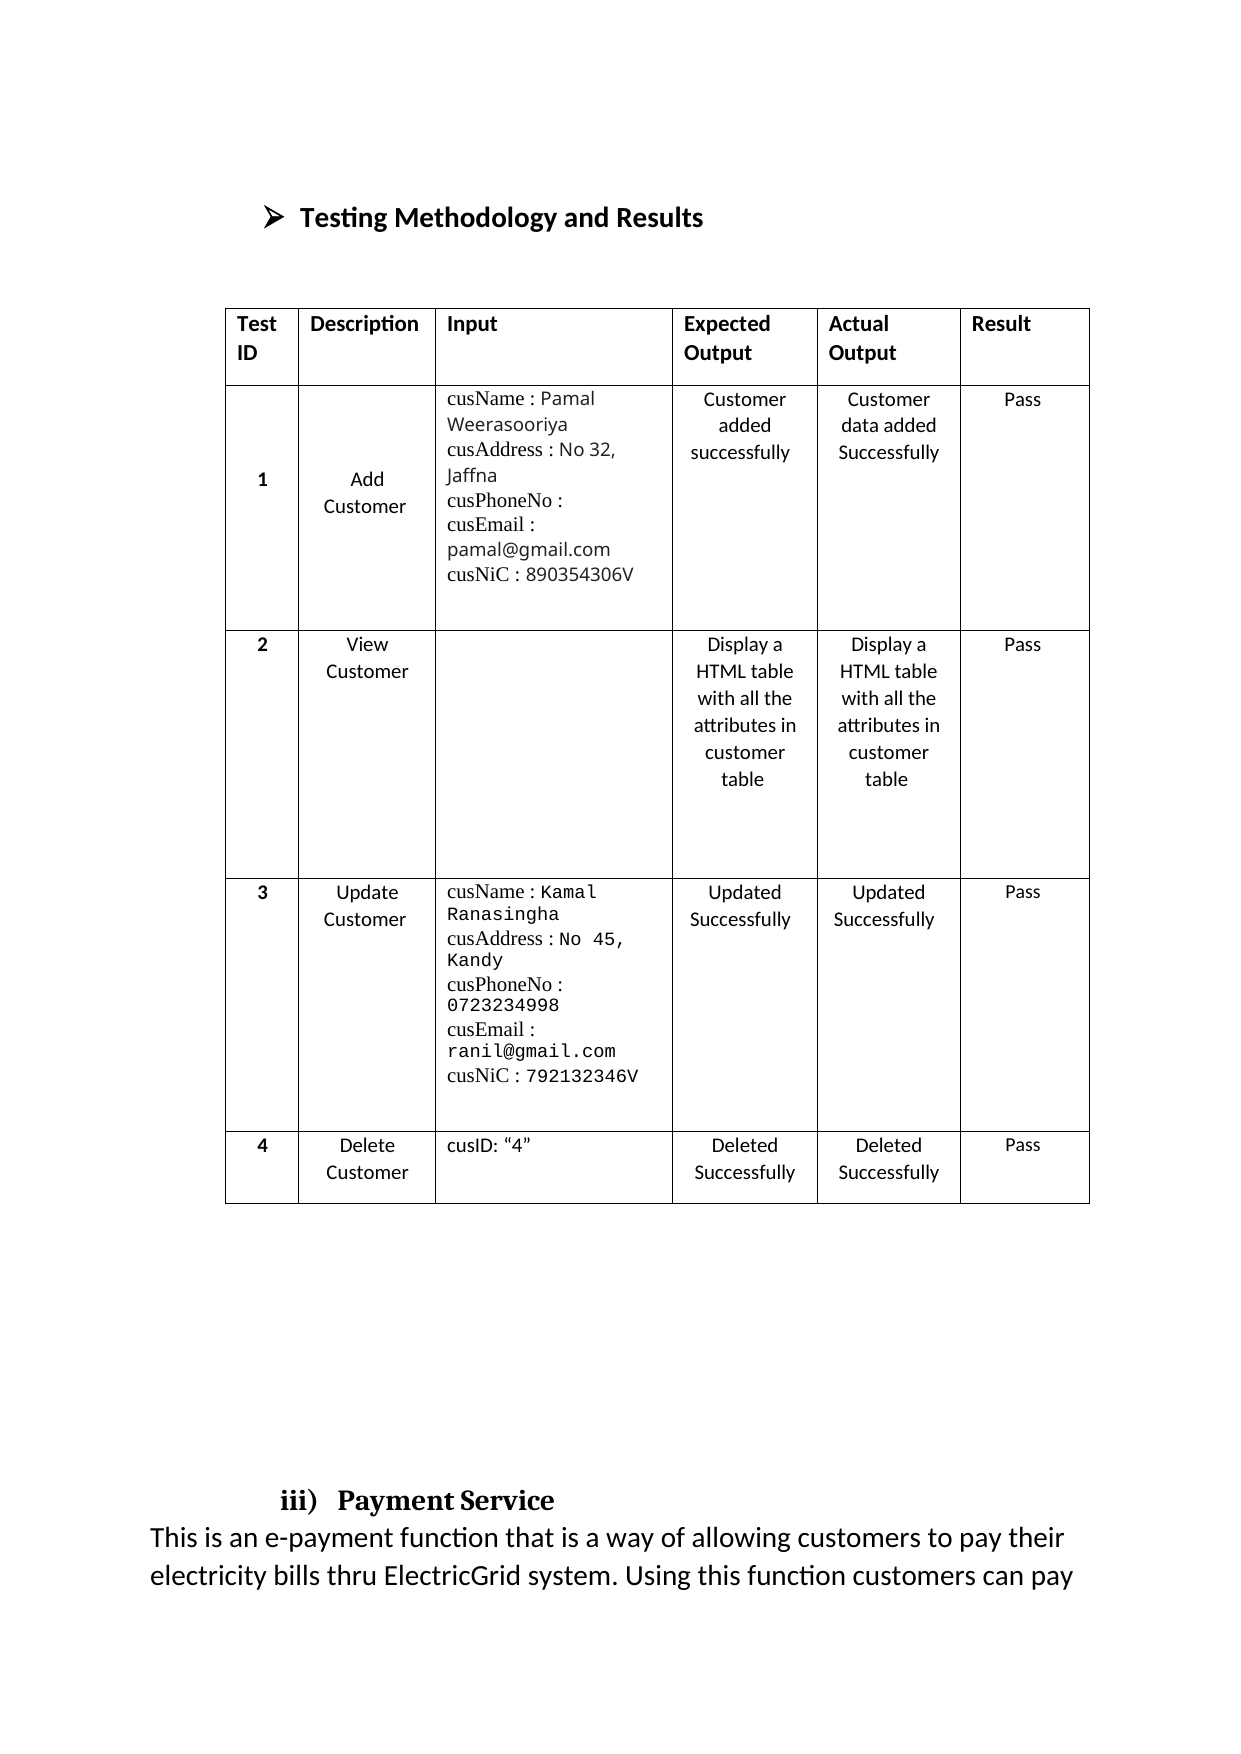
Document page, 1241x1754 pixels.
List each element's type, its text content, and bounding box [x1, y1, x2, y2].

table_cell Pass [961, 631, 1089, 878]
table_cell 2 [226, 631, 298, 878]
table_cell Pass [961, 879, 1089, 1131]
table_header Result [961, 309, 1089, 385]
table_cell Delete Customer [299, 1132, 435, 1203]
table_cell 3 [226, 879, 298, 1131]
table_cell cusID: “4” [436, 1132, 672, 1203]
table_cell Updated Successfully [818, 879, 960, 1131]
table_cell cusName : Pamal Weerasooriya cusAddress : No 32, Jaffna cusPhoneNo : cusEmail : pamal@gmail.com cusNiC : 890354306V [436, 386, 672, 630]
table_cell View Customer [299, 631, 435, 878]
table_header Actual Output [818, 309, 960, 385]
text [150, 1519, 1090, 1593]
table_cell Customer added successfully [673, 386, 817, 630]
table_cell 4 [226, 1132, 298, 1203]
table_header Expected Output [673, 309, 817, 385]
table_cell Add Customer [299, 386, 435, 630]
table_cell Updated Successfully [673, 879, 817, 1131]
table_header Description [299, 309, 435, 385]
table_cell [436, 631, 672, 878]
table_cell Display a HTML table with all the attributes in customer table [818, 631, 960, 878]
table_cell Customer data added Successfully [818, 386, 960, 630]
table_cell 1 [226, 386, 298, 630]
table_cell Pass [961, 1132, 1089, 1203]
list Testing Methodology and Results [262, 199, 1090, 234]
table_cell Deleted Successfully [673, 1132, 817, 1203]
table_header Test ID [226, 309, 298, 385]
table_cell Pass [961, 386, 1089, 630]
table_cell Deleted Successfully [818, 1132, 960, 1203]
table_cell Update Customer [299, 879, 435, 1131]
table_cell Display a HTML table with all the attributes in customer table [673, 631, 817, 878]
subtitle Payment Service [319, 1484, 1090, 1517]
table_cell cusName : Kamal Ranasingha cusAddress : No 45, Kandy cusPhoneNo : 0723234998 cusEmail : ranil@gmail.com cusNiC : 792132346V [436, 879, 672, 1131]
table_header Input [436, 309, 672, 385]
